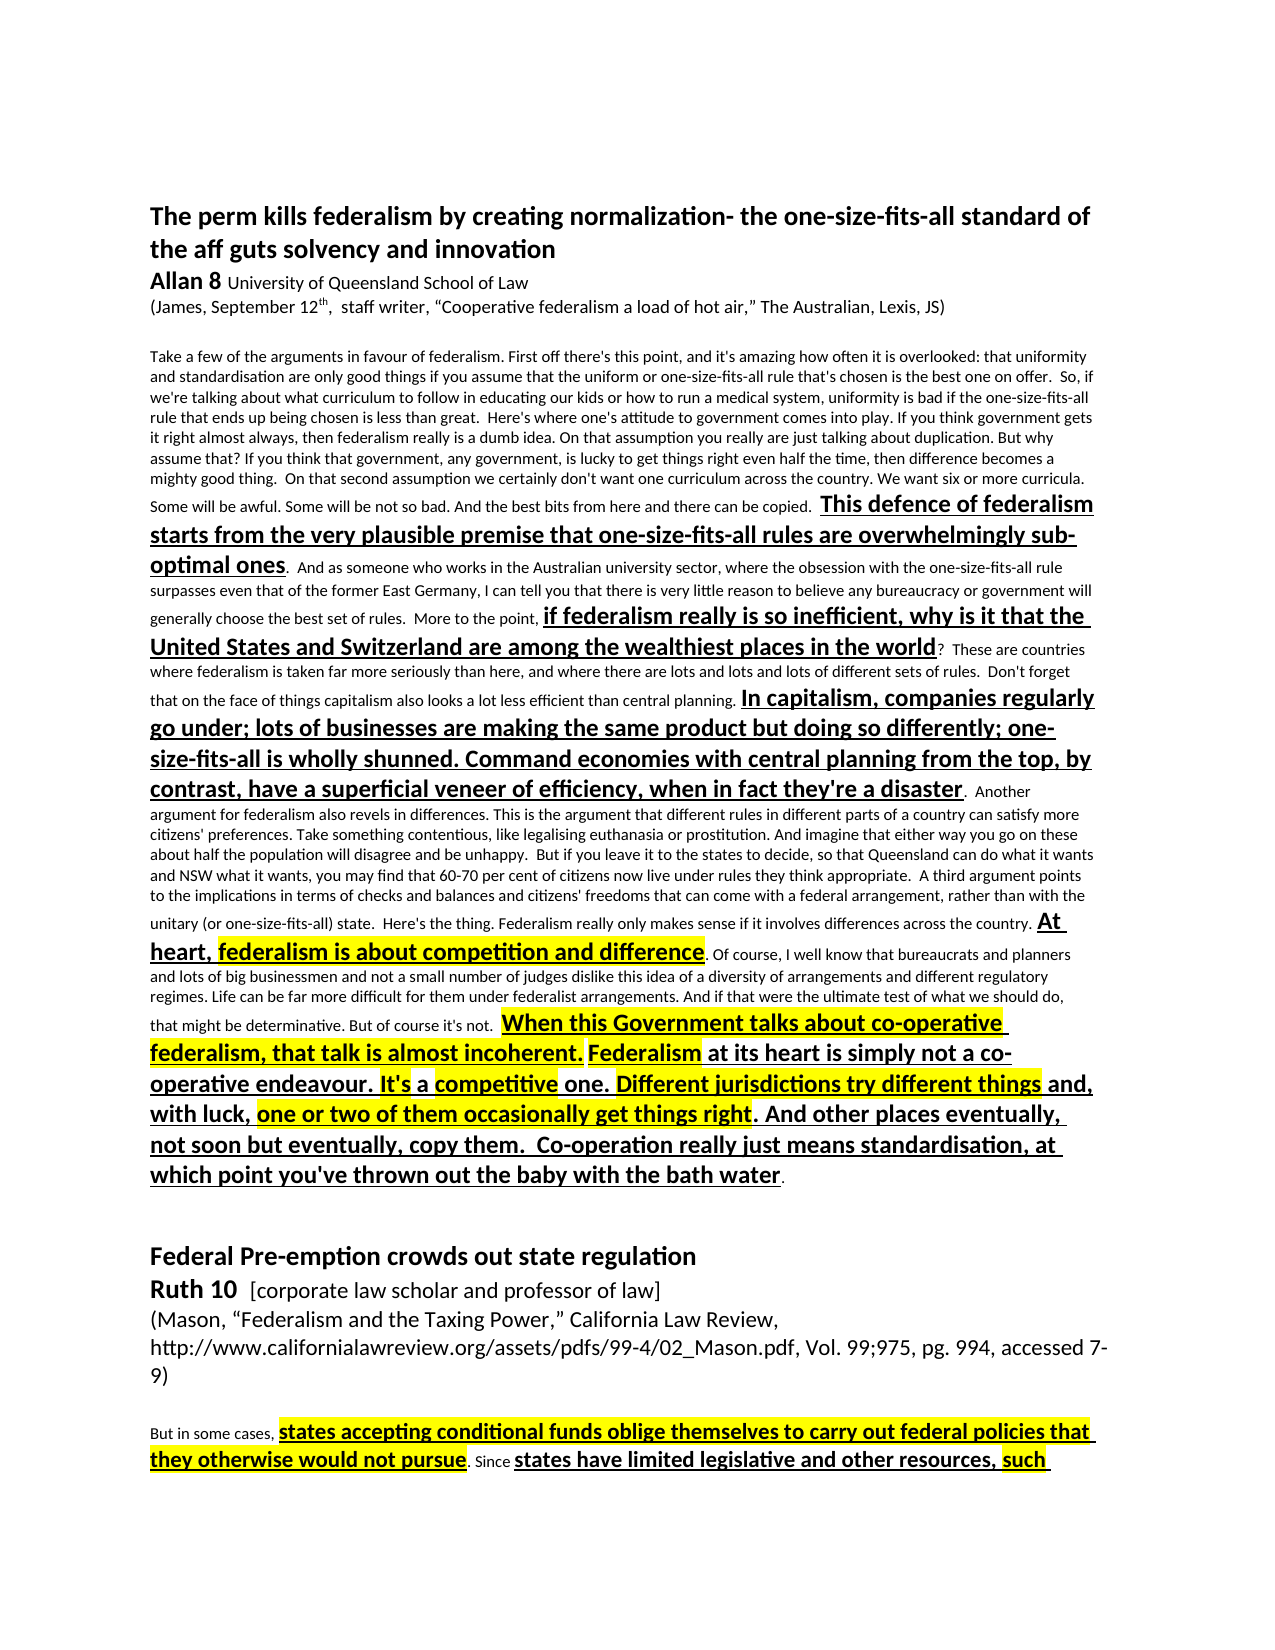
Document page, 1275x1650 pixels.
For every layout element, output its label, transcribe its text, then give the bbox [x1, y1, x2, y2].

text Ruth 10 [corporate law scholar and professor of law] [150, 1272, 1125, 1305]
text Allan 8 University of Queensland School of Law [150, 265, 1125, 295]
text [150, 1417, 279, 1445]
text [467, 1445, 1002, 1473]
subtitle Federal Pre-emption crowds out state regulation [150, 1239, 1125, 1272]
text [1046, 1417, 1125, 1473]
text (Mason, “Federalism and the Taxing Power,” California Law Review, [150, 1305, 1125, 1333]
text Take a few of the arguments in favour of federalism. First off there's this point, and it's amazing how often it is overlooked: that uniformity and standardisation are only good things if you assume that the uniform or one-size-fits-all rule that's chosen is the best one on offer. So, if we're talking about what curriculum to follow in educating our kids or how to run a medical system, uniformity is bad if the one-size-fits-all rule that ends up being chosen is less than great. Here's where one's attitude to government comes into play. If you think government gets it right almost always, then federalism really is a dumb idea. On that assumption you really are just talking about duplication. But why assume that? If you think that government, any government, is lucky to get things right even half the time, then difference becomes a mighty good thing. On that second assumption we certainly don't want one curriculum across the country. We want six or more curricula. Some will be awful. Some will be not so bad. And the best bits from here and there can be copied. This defence of federalism starts from the very plausible premise that one-size-fits-all rules are overwhelmingly sub-optimal ones. And as someone who works in the Australian university sector, where the obsession with the one-size-fits-all rule surpasses even that of the former East Germany, I can tell you that there is very little reason to believe any bureaucracy or government will generally choose the best set of rules. More to the point, if federalism really is so inefficient, why is it that the United States and Switzerland are among the wealthiest places in the world? These are countries where federalism is taken far more seriously than here, and where there are lots and lots and lots of different sets of rules. Don't forget that on the face of things capitalism also looks a lot less efficient than central planning. In capitalism, companies regularly go under; lots of businesses are making the same product but doing so differently; one-size-fits-all is wholly shunned. Command economies with central planning from the top, by contrast, have a superficial veneer of efficiency, when in fact they're a disaster. Another argument for federalism also revels in differences. This is the argument that different rules in different parts of a country can satisfy more citizens' preferences. Take something contentious, like legalising euthanasia or prostitution. And imagine that either way you go on these about half the population will disagree and be unhappy. But if you leave it to the states to decide, so that Queensland can do what it wants and NSW what it wants, you may find that 60-70 per cent of citizens now live under rules they think appropriate. A third argument points to the implications in terms of checks and balances and citizens' freedoms that can come with a federal arrangement, rather than with the unitary (or one-size-fits-all) state. Here's the thing. Federalism really only makes sense if it involves differences across the country. At heart, federalism is about competition and difference. Of course, I well know that bureaucrats and planners and lots of big businessmen and not a small number of judges dislike this idea of a diversity of arrangements and different regulatory regimes. Life can be far more difficult for them under federalist arrangements. And if that were the ultimate test of what we should do, that might be determinative. But of course it's not. When this Government talks about co-operative federalism, that talk is almost incoherent. Federalism at its heart is simply not a co-operative endeavour. It's a competitive one. Different jurisdictions try different things and, with luck, one or two of them occasionally get things right. And other places eventually, not soon but eventually, copy them. Co-operation really just means standardisation, at which point you've thrown out the baby with the bath water. [150, 346, 1095, 1190]
subtitle The perm kills federalism by creating normalization- the one-size-fits-all standard of the aff guts solvency and innovation [150, 199, 1125, 265]
text (James, September 12th, staff writer, “Cooperative federalism a load of hot air,” The Australian, Lexis, JS) [150, 295, 1125, 318]
text http://www.californialawreview.org/assets/pdfs/99-4/02_Mason.pdf, Vol. 99;975, pg. 994, accessed 7-9) [150, 1333, 1125, 1389]
